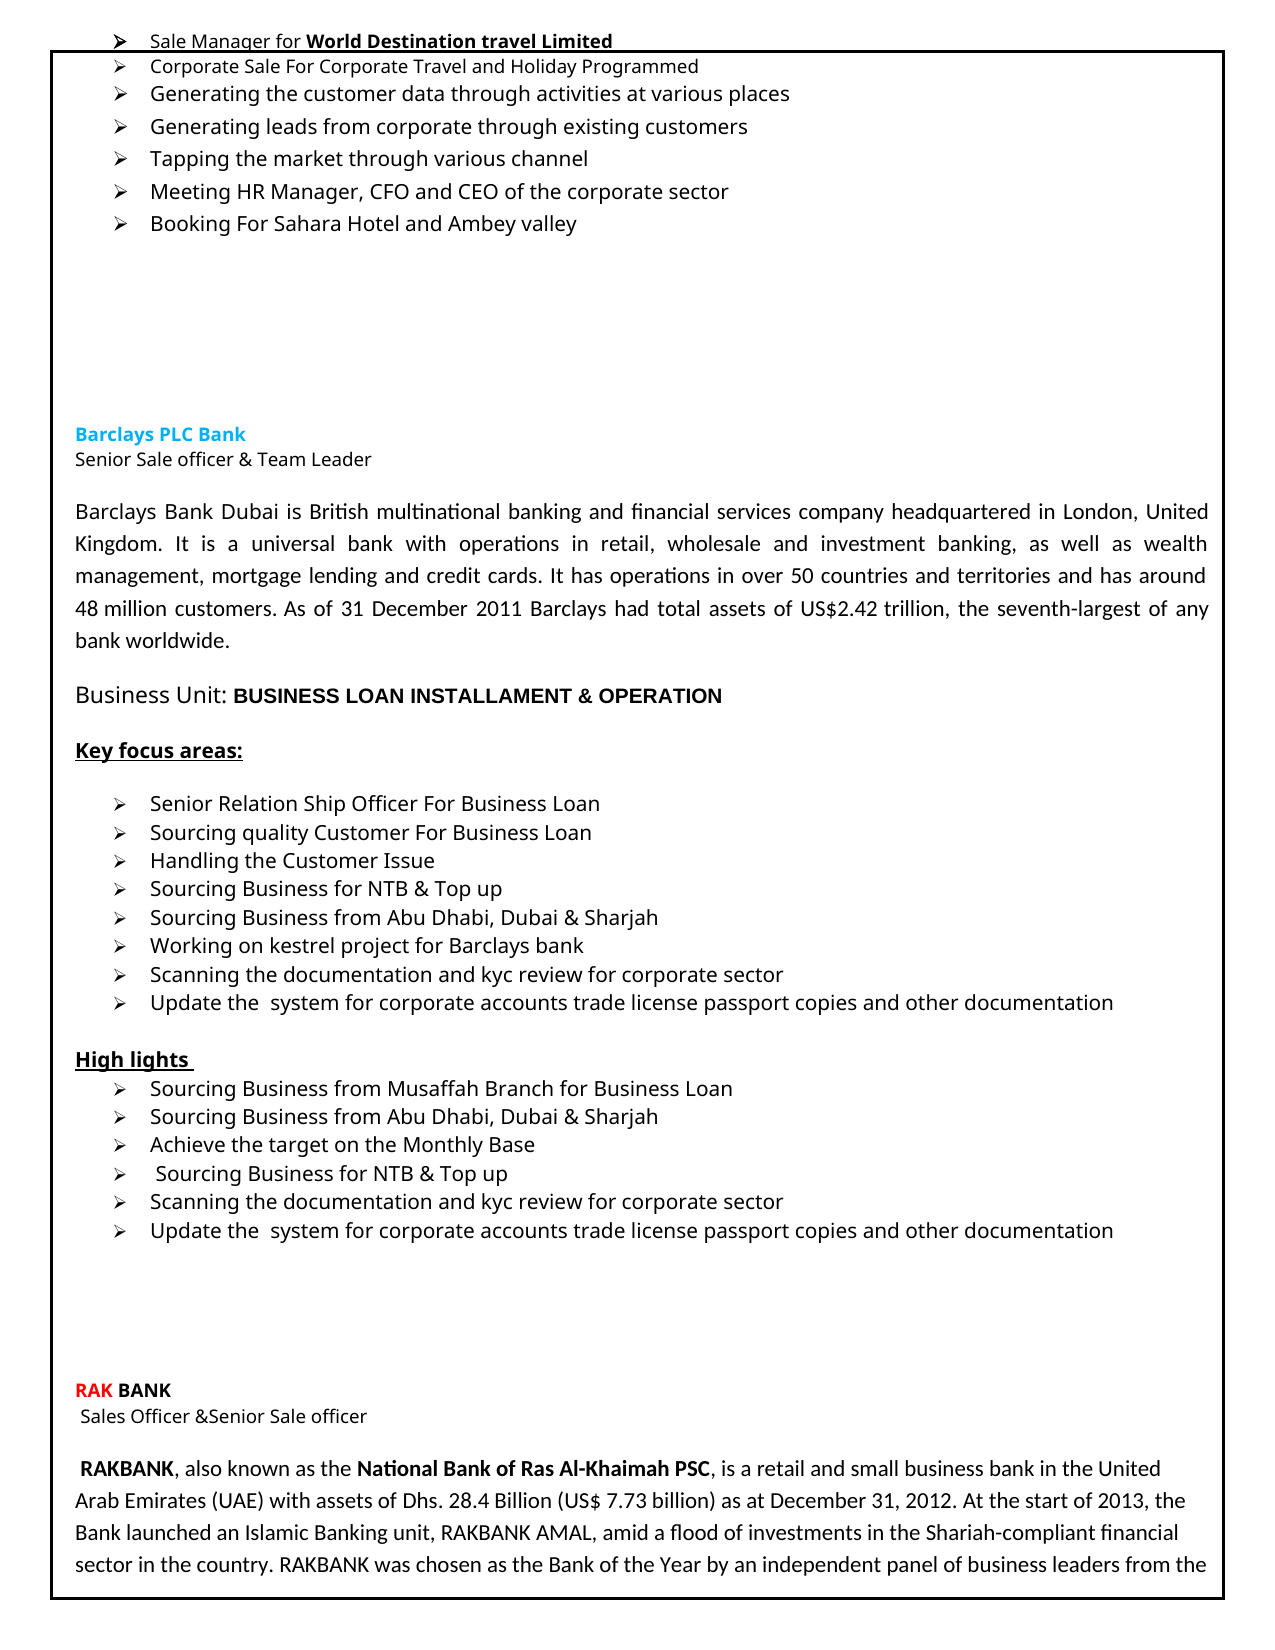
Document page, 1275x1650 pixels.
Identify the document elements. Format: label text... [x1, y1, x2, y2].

list Generating leads from corporate through existing customers [112, 112, 1209, 140]
text Sales Officer &Senior Sale officer [75, 1403, 1209, 1429]
list Working on kestrel project for Barclays bank [112, 931, 1209, 960]
list Booking For Sahara Hotel and Ambey valley [112, 209, 1209, 238]
text High lights [75, 1045, 1209, 1074]
list Update the system for corporate accounts trade license passport copies and other documentation [112, 1216, 1209, 1244]
text Barclays PLC Bank [75, 421, 1209, 446]
text Senior Sale officer & Team Leader [75, 446, 1209, 472]
list Sourcing Business from Musaffah Branch for Business Loan [112, 1074, 1209, 1102]
list Scanning the documentation and kyc review for corporate sector [112, 960, 1209, 988]
text RAK BANK [75, 1378, 1209, 1403]
text Business Unit: BUSINESS LOAN INSTALLAMENT & OPERATION [75, 679, 1209, 710]
list Handling the Customer Issue [112, 846, 1209, 874]
list Achieve the target on the Monthly Base [112, 1131, 1209, 1159]
list Sale Manager for World Destination travel Limited [112, 28, 1209, 50]
list Sourcing Business from Abu Dhabi, Dubai & Sharjah [112, 903, 1209, 931]
text Barclays Bank Dubai is British multinational banking and financial services company headquartered in London, United Kingdom. It is a universal bank with operations in retail, wholesale and investment banking, as well as wealth management, mortgage lending and credit cards. It has operations in over 50 countries and territories and has around 48 million customers. As of 31 December 2011 Barclays had total assets of US$2.42 trillion, the seventh-largest of any bank worldwide. [75, 497, 1209, 654]
list Sourcing Business for NTB & Top up [112, 874, 1209, 903]
list Update the system for corporate accounts trade license passport copies and other documentation [112, 988, 1209, 1017]
list Sourcing Business from Abu Dhabi, Dubai & Sharjah [112, 1102, 1209, 1131]
list Generating the customer data through activities at various places [112, 79, 1209, 108]
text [75, 1454, 1209, 1578]
list Sourcing quality Customer For Business Loan [112, 818, 1209, 846]
list Meeting HR Manager, CFO and CEO of the corporate sector [112, 177, 1209, 205]
list Scanning the documentation and kyc review for corporate sector [112, 1187, 1209, 1216]
list Tapping the market through various channel [112, 144, 1209, 173]
list Corporate Sale For Corporate Travel and Holiday Programmed [112, 54, 1209, 79]
text Key focus areas: [75, 736, 1209, 764]
list Senior Relation Ship Officer For Business Loan [112, 789, 1209, 818]
list Sourcing Business for NTB & Top up [112, 1159, 1209, 1187]
